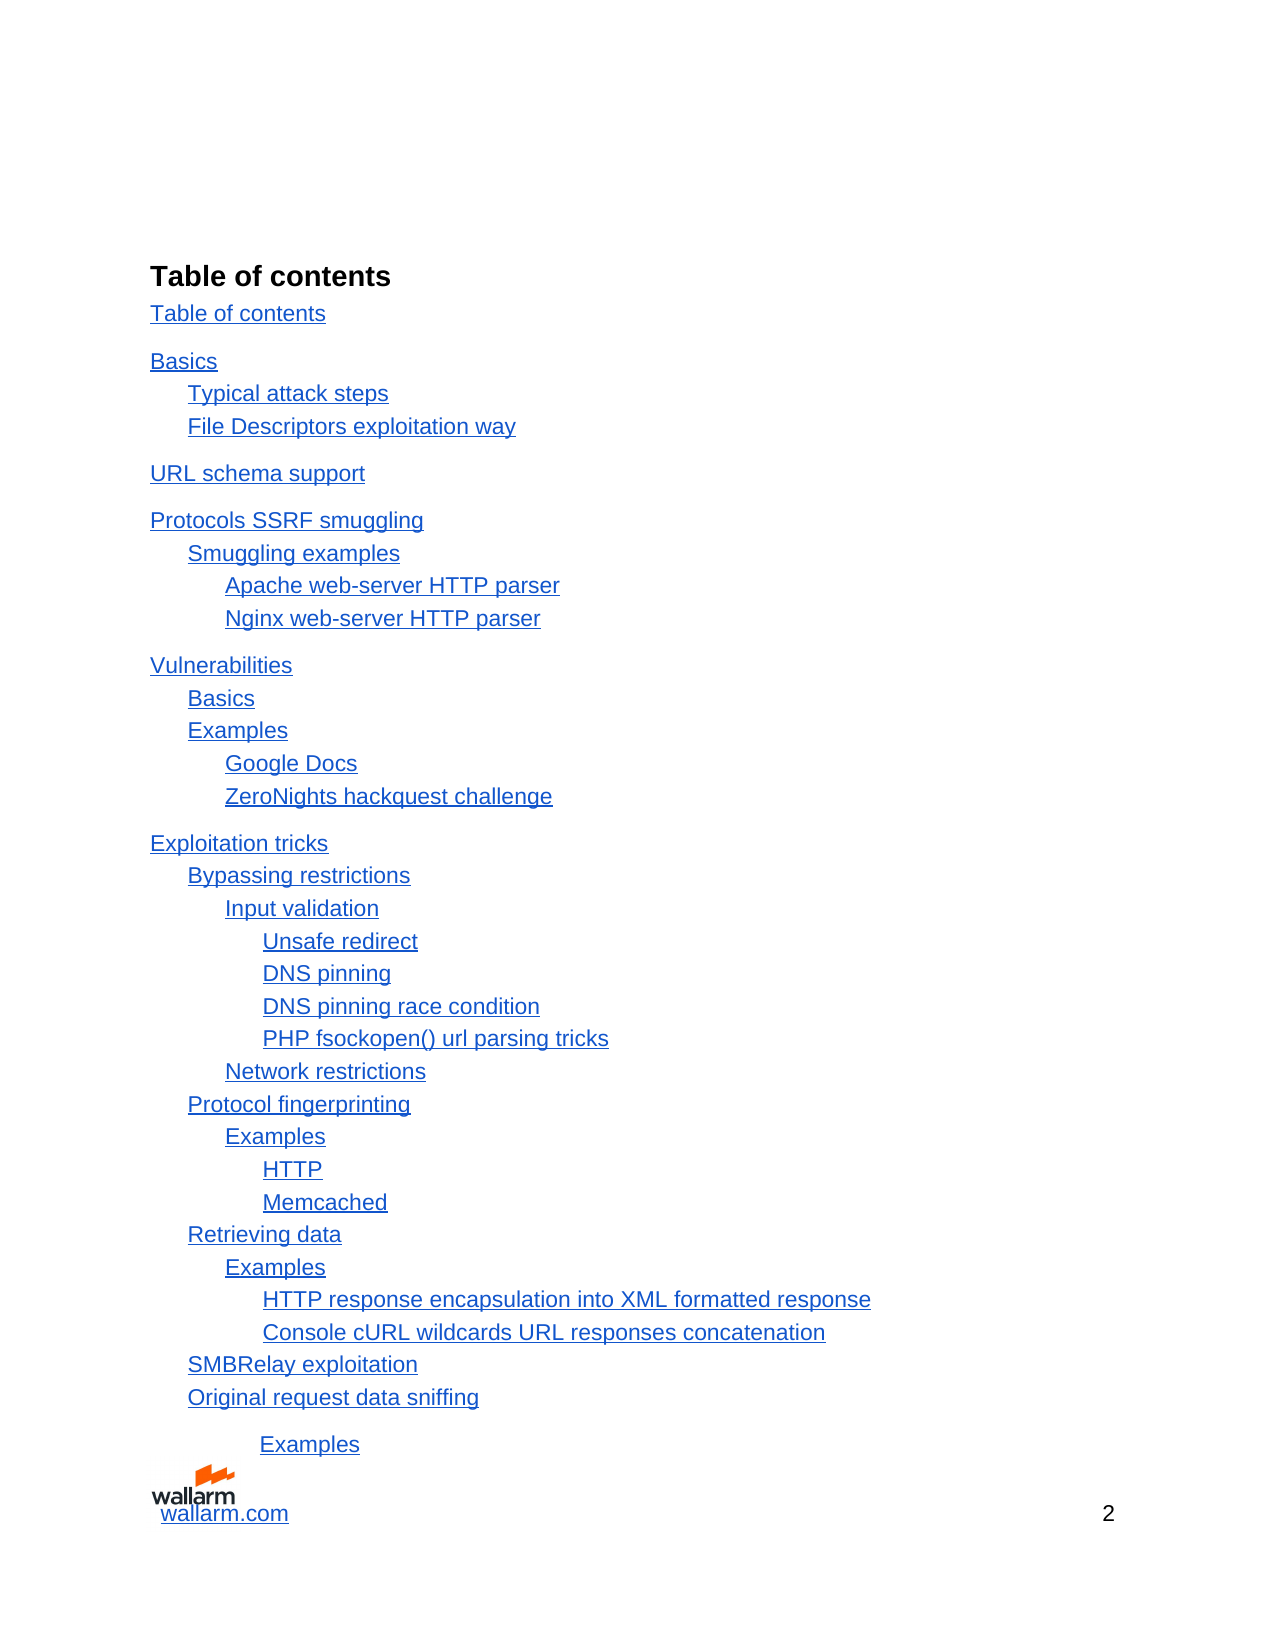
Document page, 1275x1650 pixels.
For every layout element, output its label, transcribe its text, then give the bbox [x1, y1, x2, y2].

subtitle Table of contents [150, 258, 1125, 292]
picture [146, 1456, 241, 1532]
